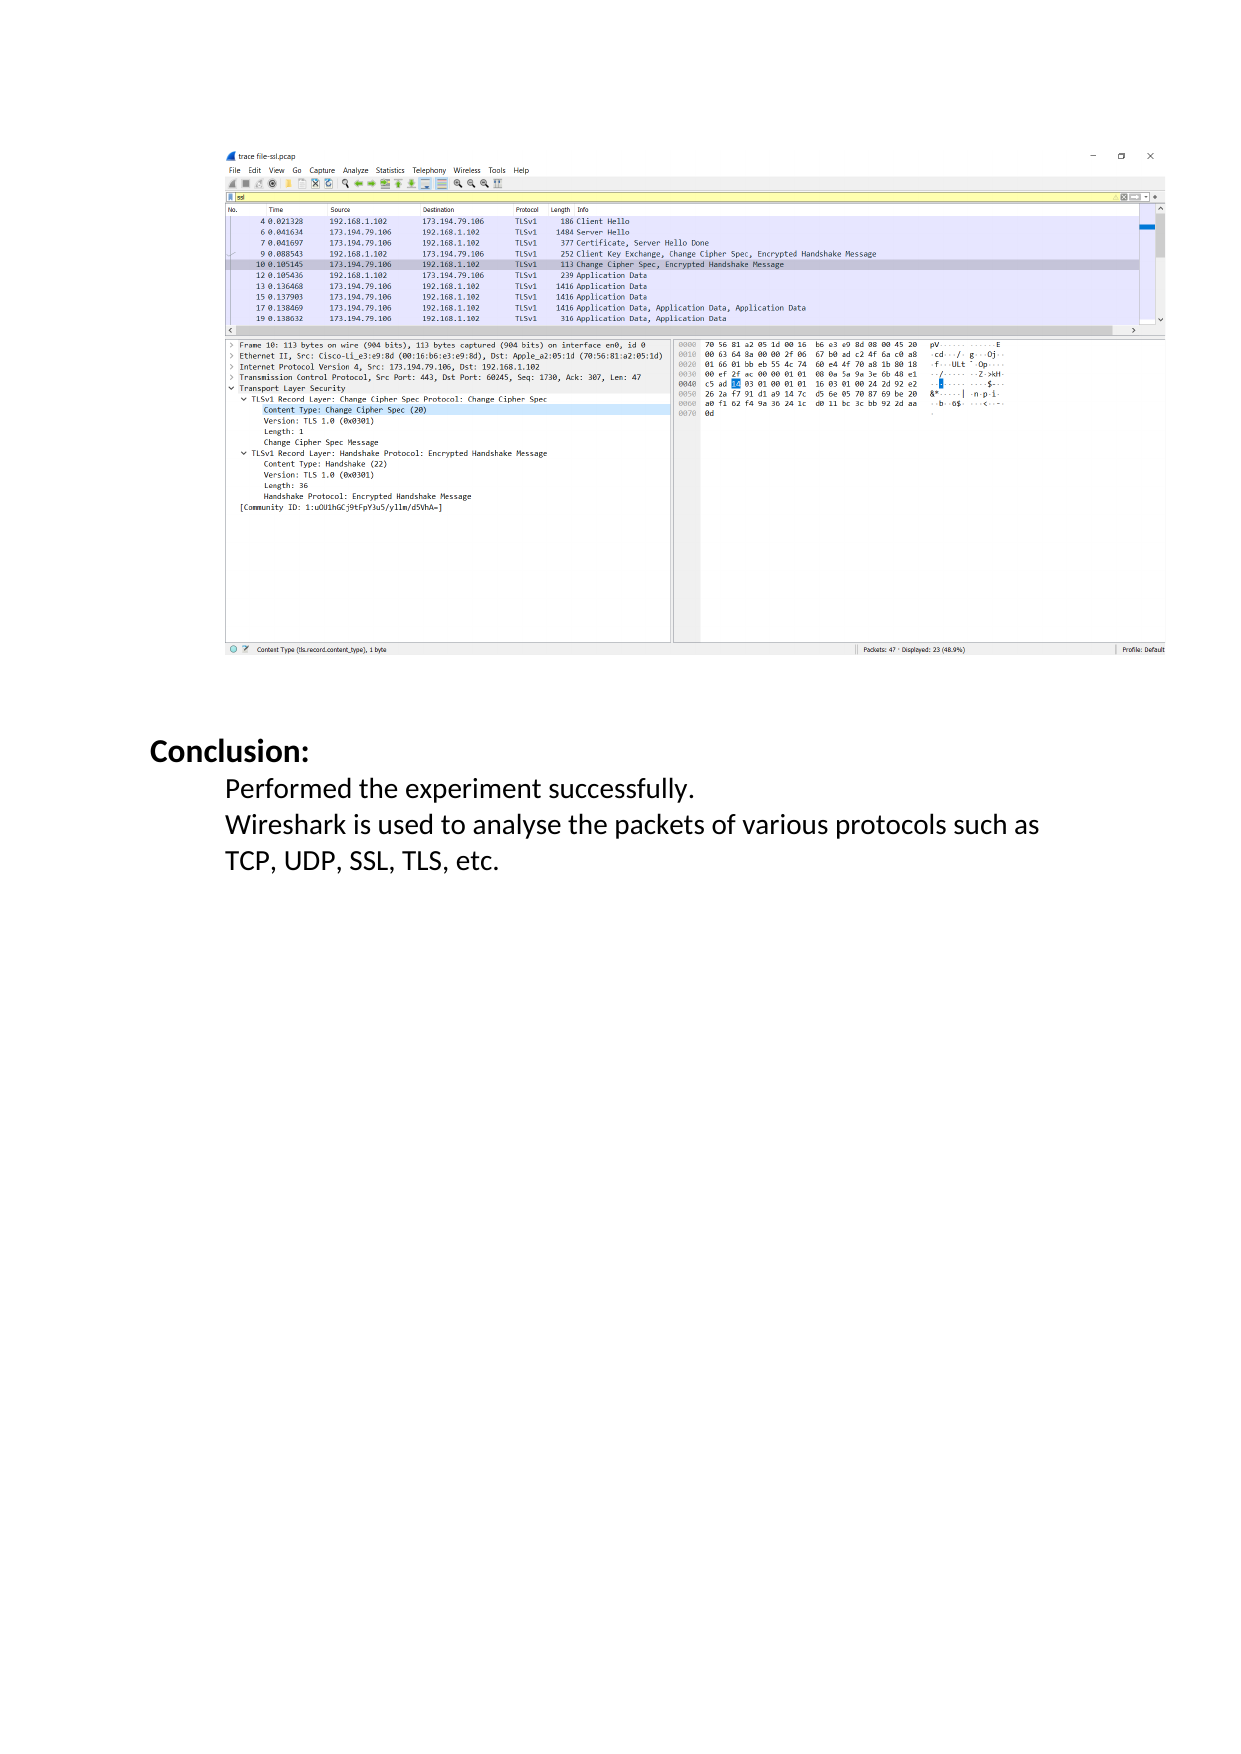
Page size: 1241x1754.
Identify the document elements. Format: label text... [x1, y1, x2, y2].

picture [225, 150, 1166, 655]
text Performed the experiment successfully. [225, 771, 1090, 806]
text Wireshark is used to analyse the packets of various protocols such as TCP, UDP, SSL, TLS, etc. [225, 806, 1090, 877]
text Conclusion: [150, 730, 1090, 771]
